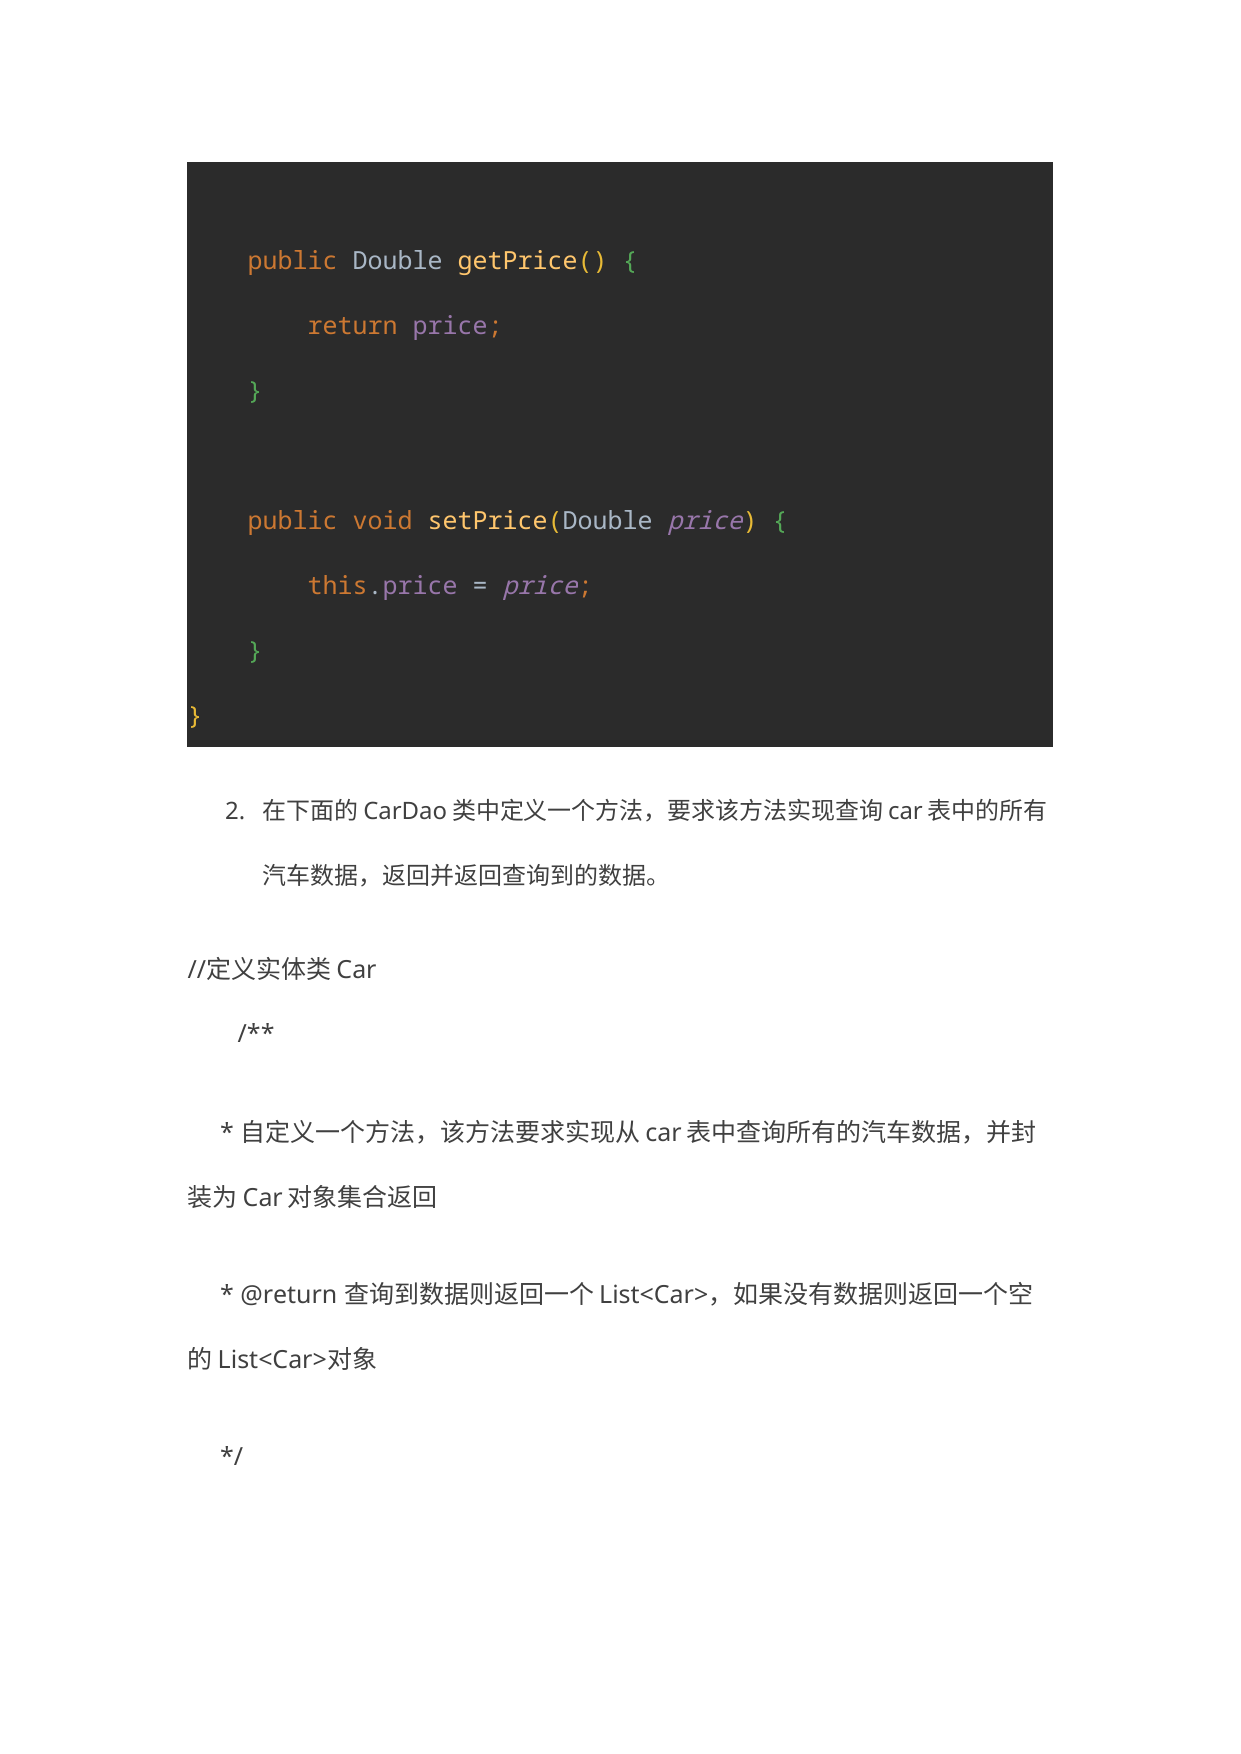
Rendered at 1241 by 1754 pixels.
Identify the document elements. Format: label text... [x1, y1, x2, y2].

text //定义实体类Car [187, 935, 1053, 1000]
text /** [187, 1000, 1053, 1065]
text */ [187, 1423, 1053, 1488]
list 在下面的CarDao类中定义一个方法，要求该方法实现查询car表中的所有汽车数据，返回并返回查询到的数据。 [225, 776, 1053, 906]
text * @return 查询到数据则返回一个List<Car>，如果没有数据则返回一个空的List<Car>对象 [187, 1260, 1053, 1390]
text * 自定义一个方法，该方法要求实现从car表中查询所有的汽车数据，并封装为Car对象集合返回 [187, 1098, 1053, 1228]
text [187, 162, 1053, 747]
